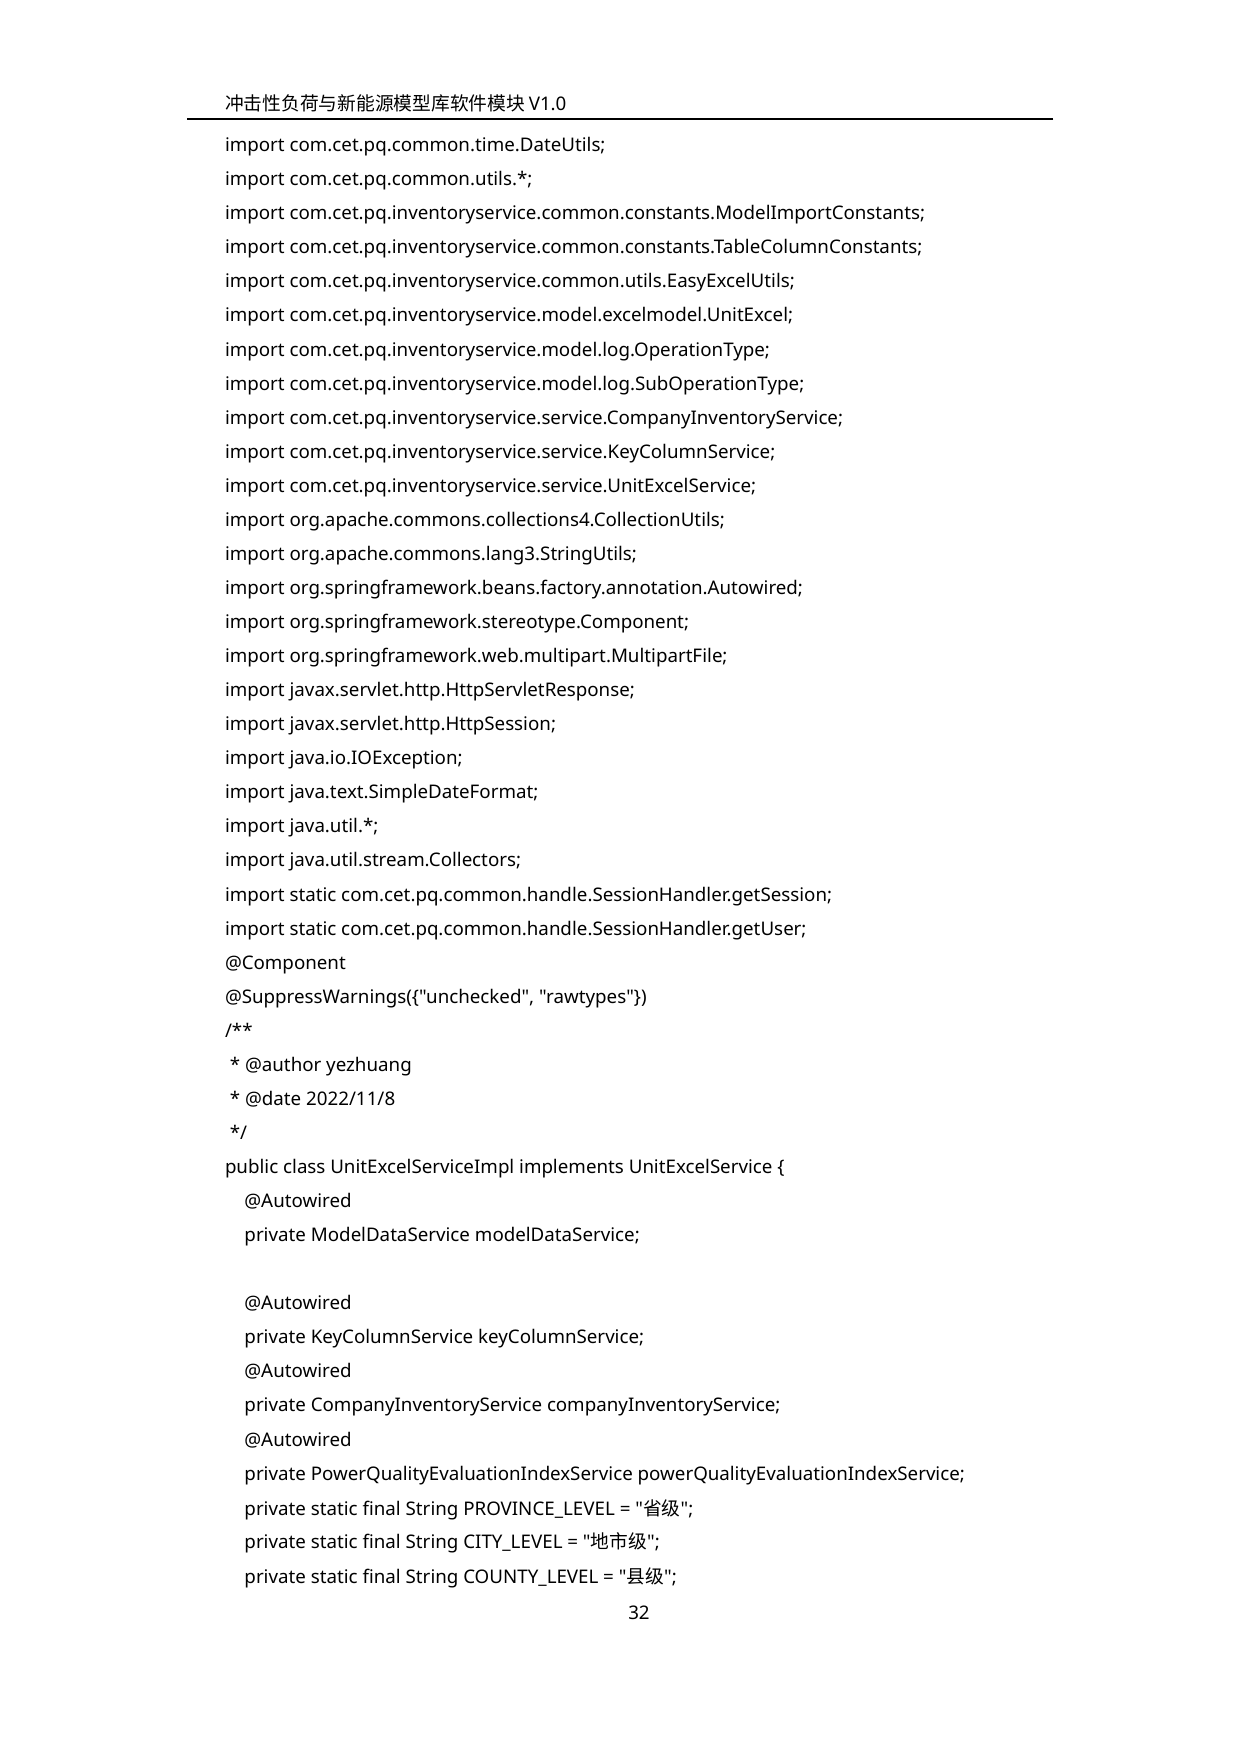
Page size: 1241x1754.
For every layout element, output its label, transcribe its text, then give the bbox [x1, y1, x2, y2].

text import com.cet.pq.inventoryservice.common.constants.ModelImportConstants; [187, 195, 1053, 229]
text import org.apache.commons.lang3.StringUtils; [187, 536, 1053, 570]
text @Autowired [187, 1183, 1053, 1217]
text import org.springframework.stereotype.Component; [187, 604, 1053, 638]
text private static final String CITY_LEVEL = "地市级"; [187, 1524, 1053, 1558]
text import com.cet.pq.inventoryservice.model.excelmodel.UnitExcel; [187, 297, 1053, 332]
text import java.util.*; [187, 808, 1053, 842]
text import org.springframework.web.multipart.MultipartFile; [187, 638, 1053, 672]
text import org.apache.commons.collections4.CollectionUtils; [187, 502, 1053, 536]
text @Component [187, 945, 1053, 979]
text private static final String PROVINCE_LEVEL = "省级"; [187, 1490, 1053, 1524]
text import com.cet.pq.inventoryservice.service.UnitExcelService; [187, 468, 1053, 502]
text import java.util.stream.Collectors; [187, 842, 1053, 877]
text private CompanyInventoryService companyInventoryService; [187, 1387, 1053, 1422]
text import org.springframework.beans.factory.annotation.Autowired; [187, 570, 1053, 604]
text import java.io.IOException; [187, 740, 1053, 774]
text import static com.cet.pq.common.handle.SessionHandler.getSession; [187, 877, 1053, 911]
text import com.cet.pq.inventoryservice.common.utils.EasyExcelUtils; [187, 263, 1053, 297]
text import com.cet.pq.common.utils.*; [187, 161, 1053, 195]
text import com.cet.pq.inventoryservice.common.constants.TableColumnConstants; [187, 229, 1053, 263]
text private PowerQualityEvaluationIndexService powerQualityEvaluationIndexService; [187, 1456, 1053, 1490]
text import javax.servlet.http.HttpServletResponse; [187, 672, 1053, 706]
text * @author yezhuang [187, 1047, 1053, 1081]
text * @date 2022/11/8 [187, 1081, 1053, 1115]
text private static final String COUNTY_LEVEL = "县级"; [187, 1558, 1053, 1592]
text private KeyColumnService keyColumnService; [187, 1319, 1053, 1353]
text */ [187, 1115, 1053, 1149]
text import java.text.SimpleDateFormat; [187, 774, 1053, 808]
text import static com.cet.pq.common.handle.SessionHandler.getUser; [187, 911, 1053, 945]
text @Autowired [187, 1422, 1053, 1456]
text @Autowired [187, 1353, 1053, 1387]
text import com.cet.pq.common.time.DateUtils; [187, 127, 1053, 161]
text @Autowired [187, 1285, 1053, 1319]
text /** [187, 1013, 1053, 1047]
text import com.cet.pq.inventoryservice.service.KeyColumnService; [187, 434, 1053, 468]
text public class UnitExcelServiceImpl implements UnitExcelService { [187, 1149, 1053, 1183]
text @SuppressWarnings({"unchecked", "rawtypes"}) [187, 979, 1053, 1013]
text import javax.servlet.http.HttpSession; [187, 706, 1053, 740]
text private ModelDataService modelDataService; [187, 1217, 1053, 1251]
text import com.cet.pq.inventoryservice.model.log.OperationType; [187, 332, 1053, 366]
text import com.cet.pq.inventoryservice.service.CompanyInventoryService; [187, 400, 1053, 434]
text import com.cet.pq.inventoryservice.model.log.SubOperationType; [187, 366, 1053, 400]
